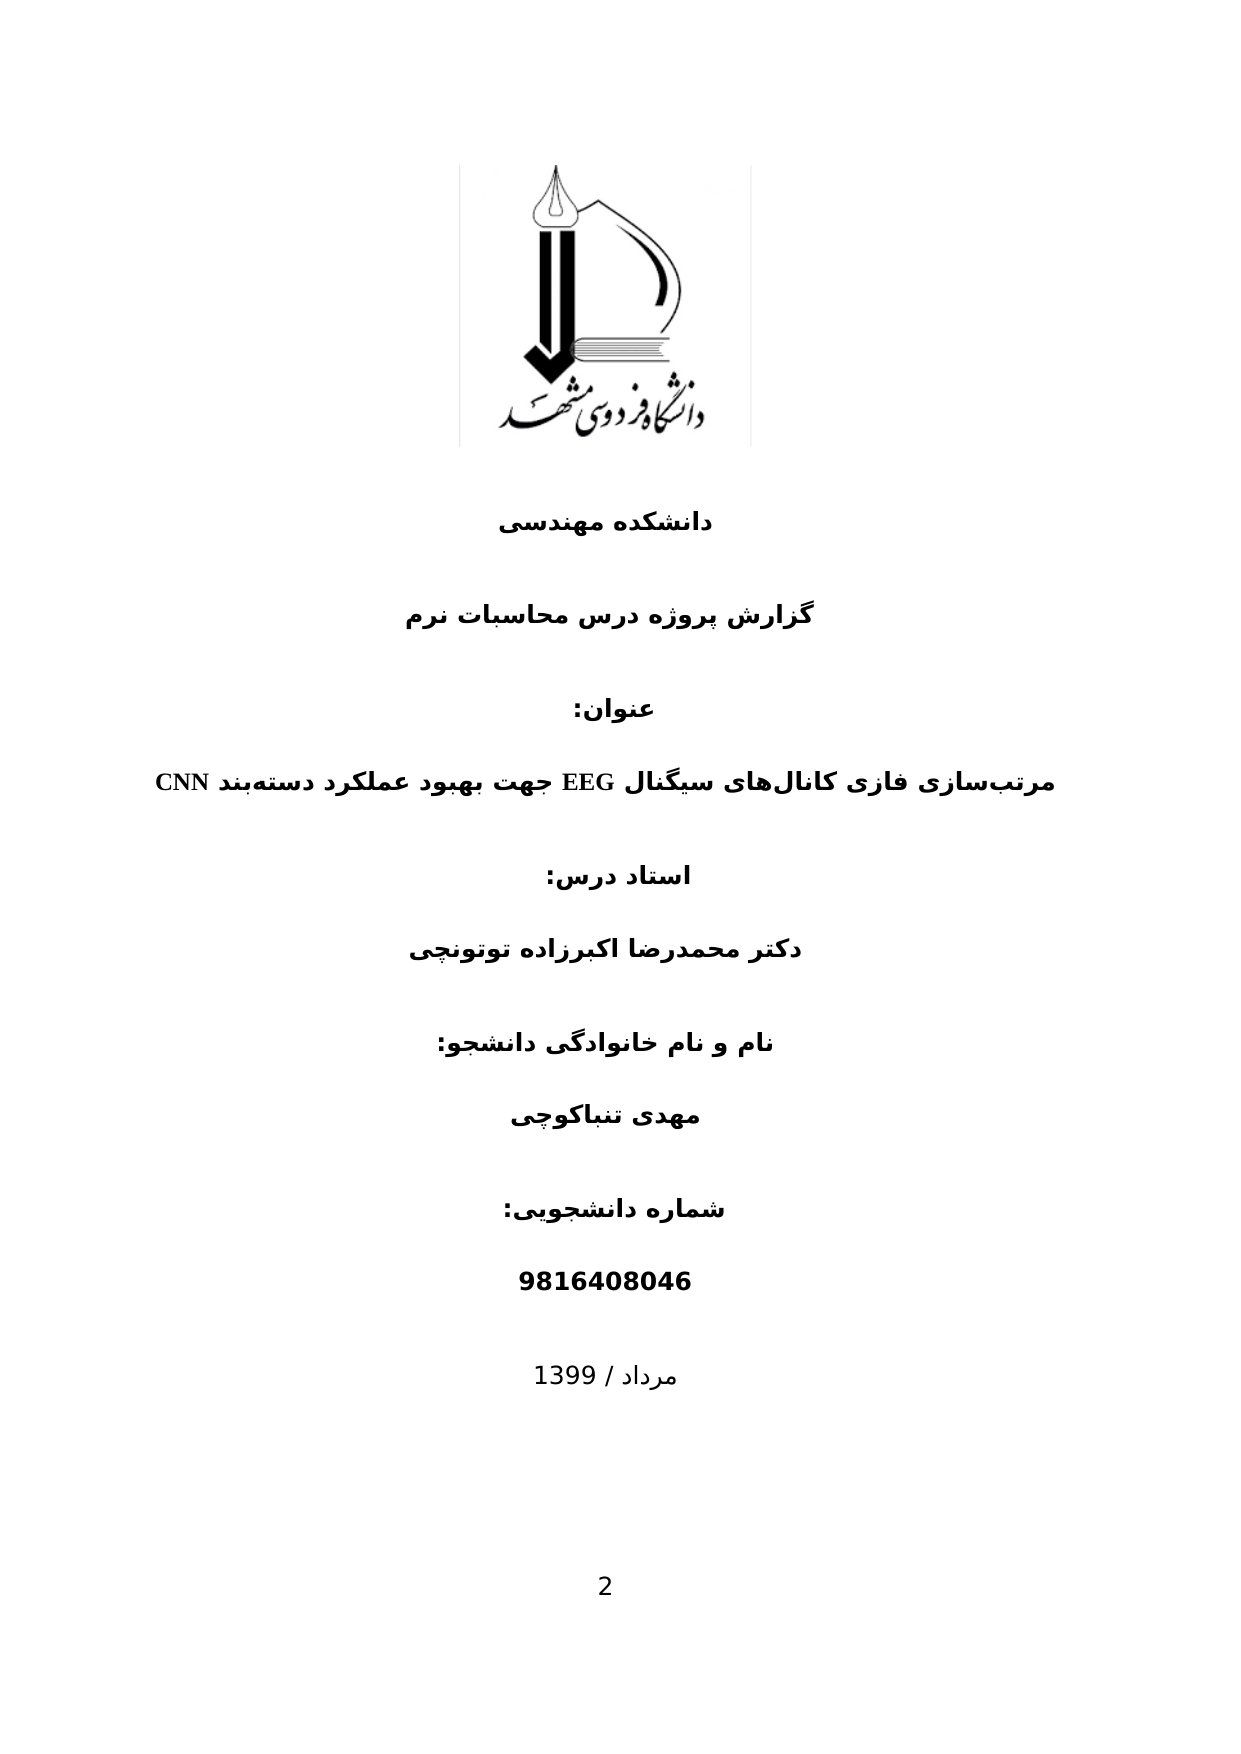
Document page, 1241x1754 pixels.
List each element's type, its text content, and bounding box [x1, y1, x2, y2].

text گزارش پروژه درس محاسبات نرم [148, 566, 1063, 638]
text شماره دانشجویی: 9816408046 [148, 1159, 1063, 1305]
text دانشکده مهندسی [148, 472, 1063, 545]
picture [459, 165, 752, 447]
text مرداد / 1399 [148, 1326, 1063, 1399]
text نام و نام خانوادگی دانشجو: مهدی تنباکوچی [148, 993, 1063, 1138]
text استاد درس: دکتر محمدرضا اکبرزاده توتونچی [148, 826, 1063, 972]
text عنوان: مرتب‌سازی فازی کانال‌های سیگنال EEG جهت بهبود عملکرد دسته‌بند CNN [148, 659, 1063, 805]
